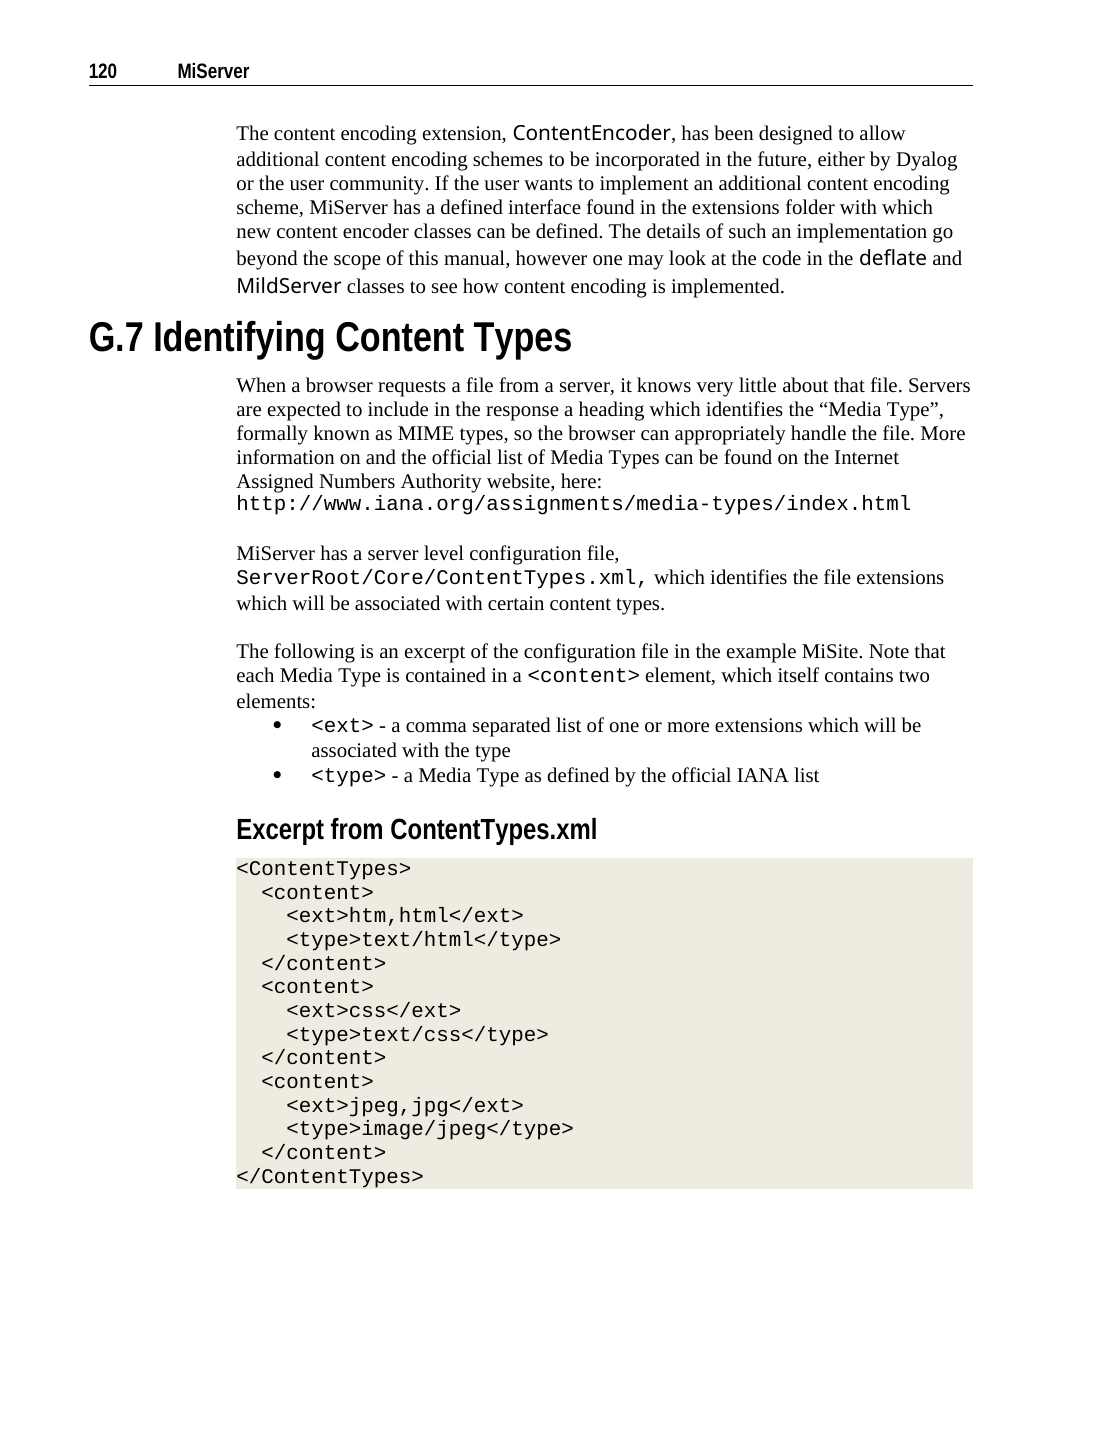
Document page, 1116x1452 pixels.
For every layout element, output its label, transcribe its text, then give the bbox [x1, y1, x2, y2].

text <ContentTypes> [236, 858, 973, 882]
list <type> - a Media Type as defined by the official IANA list [274, 762, 973, 788]
text <content> [236, 976, 973, 1000]
text MiServer has a server level configuration file, ServerRoot/Core/ContentTypes.xml, which identifies the file extensions which will be associated with certain content types. [236, 541, 973, 615]
text </ContentTypes> [236, 1166, 973, 1189]
text <type>text/html</type> [236, 929, 973, 953]
text http://www.iana.org/assignments/media-types/index.html [236, 493, 973, 517]
text </content> [236, 953, 973, 976]
text </content> [236, 1142, 973, 1166]
text <ext>htm,html</ext> [236, 906, 973, 929]
text </content> [236, 1047, 973, 1071]
text <type>text/css</type> [236, 1024, 973, 1047]
text <type>image/jpeg</type> [236, 1118, 973, 1142]
subtitle G.7 Identifying Content Types [88, 313, 973, 360]
text <content> [236, 882, 973, 906]
subtitle Excerpt from ContentTypes.xml [236, 812, 973, 846]
text The content encoding extension, ContentEncoder, has been designed to allow additional content encoding schemes to be incorporated in the future, either by Dyalog or the user community. If the user wants to implement an additional content encoding scheme, MiServer has a defined interface found in the extensions folder with which new content encoder classes can be defined. The details of such an implementation go beyond the scope of this manual, however one may look at the code in the deflate and MildServer classes to see how content encoding is implemented. [236, 118, 973, 300]
text <ext>jpeg,jpg</ext> [236, 1095, 973, 1118]
text <ext>css</ext> [236, 1000, 973, 1024]
text <content> [236, 1071, 973, 1095]
list <ext> - a comma separated list of one or more extensions which will be associated with the type [274, 713, 973, 762]
text The following is an excerpt of the configuration file in the example MiSite. Note that each Media Type is contained in a <content> element, which itself contains two elements: [236, 639, 973, 713]
text When a browser requests a file from a server, it knows very little about that file. Servers are expected to include in the response a heading which identifies the “Media Type”, formally known as MIME types, so the browser can appropriately handle the file. More information on and the official list of Media Types can be found on the Internet Assigned Numbers Authority website, here: [236, 373, 973, 493]
